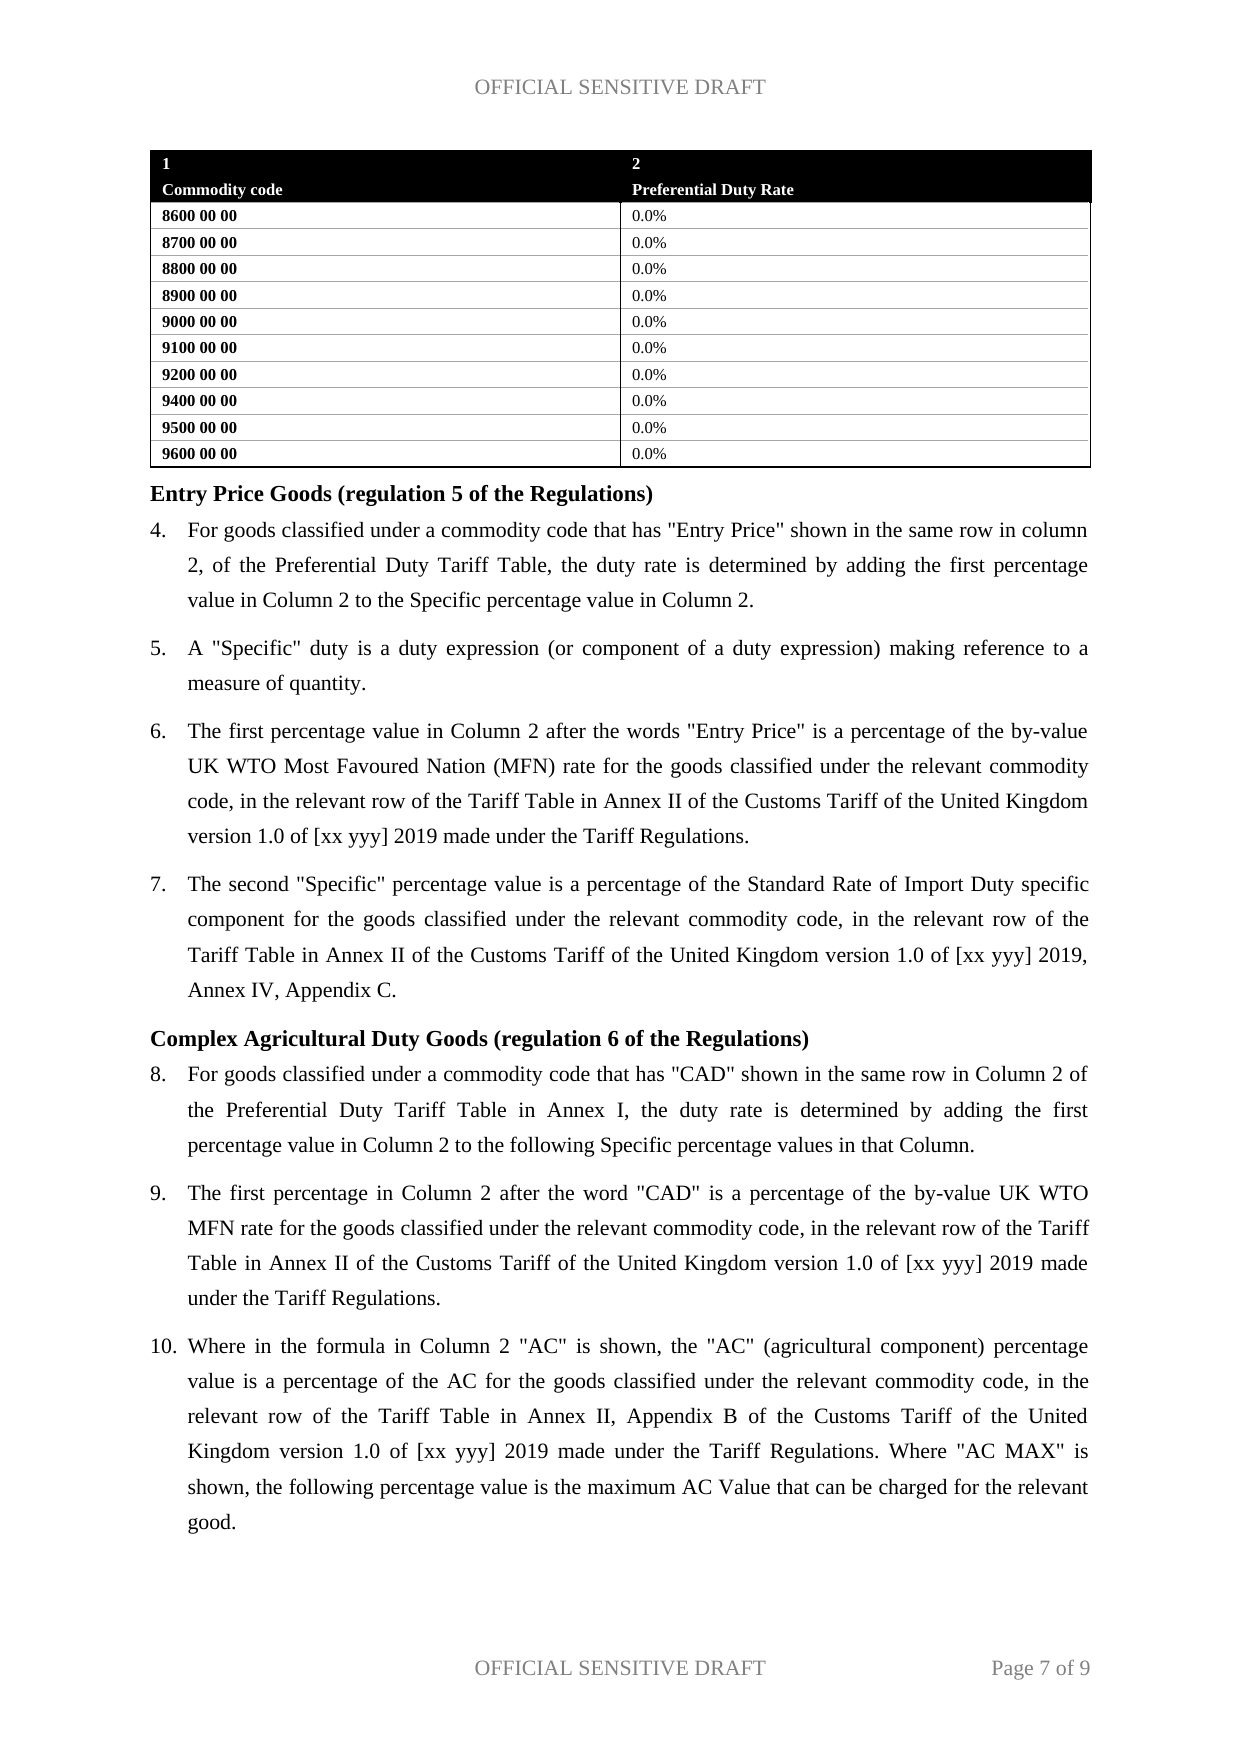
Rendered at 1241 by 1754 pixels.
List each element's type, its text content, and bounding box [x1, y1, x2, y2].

table_cell 0.0% [621, 281, 1090, 308]
table_cell 0.0% [621, 308, 1090, 334]
list The first percentage value in Column 2 after the words "Entry Price" is a percentage of the by-value UK WTO Most Favoured Nation (MFN) rate for the goods classified under the relevant commodity code, in the relevant row of the Tariff Table in Annex II of the Customs Tariff of the United Kingdom version 1.0 of [xx yyy] 2019 made under the Tariff Regulations. [150, 718, 1090, 849]
table_cell 9500 00 00 [151, 415, 620, 440]
table_cell 9600 00 00 [151, 441, 620, 466]
table_cell 8900 00 00 [151, 282, 620, 308]
table_cell 0.0% [621, 440, 1090, 466]
table_cell Preferential Duty Rate [622, 176, 1089, 202]
list Where in the formula in Column 2 "AC" is shown, the "AC" (agricultural component) percentage value is a percentage of the AC for the goods classified under the relevant commodity code, in the relevant row of the Tariff Table in Annex II, Appendix B of the Customs Tariff of the United Kingdom version 1.0 of [xx yyy] 2019 made under the Tariff Regulations. Where "AC MAX" is shown, the following percentage value is the maximum AC Value that can be charged for the relevant good. [150, 1333, 1090, 1534]
table_cell 9200 00 00 [151, 362, 620, 387]
table_cell 0.0% [621, 387, 1090, 413]
table_cell 0.0% [621, 334, 1090, 361]
list A "Specific" duty is a duty expression (or component of a duty expression) making reference to a measure of quantity. [150, 635, 1090, 695]
table_cell Commodity code [151, 176, 619, 202]
table_header 1 [151, 151, 619, 176]
table_header 2 [622, 151, 1089, 176]
list For goods classified under a commodity code that has "CAD" shown in the same row in Column 2 of the Preferential Duty Tariff Table in Annex I, the duty rate is determined by adding the first percentage value in Column 2 to the following Specific percentage values in that Column. [150, 1061, 1090, 1157]
table_cell 0.0% [621, 255, 1090, 281]
list The first percentage in Column 2 after the word "CAD" is a percentage of the by-value UK WTO MFN rate for the goods classified under the relevant commodity code, in the relevant row of the Tariff Table in Annex II of the Customs Tariff of the United Kingdom version 1.0 of [xx yyy] 2019 made under the Tariff Regulations. [150, 1179, 1090, 1310]
table_cell 8800 00 00 [151, 256, 620, 281]
subtitle Entry Price Goods (regulation 5 of the Regulations) [150, 480, 1090, 506]
table_cell 9400 00 00 [151, 388, 620, 413]
table_cell 8600 00 00 [151, 203, 620, 228]
table_cell 0.0% [621, 361, 1090, 387]
list The second "Specific" percentage value is a percentage of the Standard Rate of Import Duty specific component for the goods classified under the relevant commodity code, in the relevant row of the Tariff Table in Annex II of the Customs Tariff of the United Kingdom version 1.0 of [xx yyy] 2019, Annex IV, Appendix C. [150, 871, 1090, 1002]
table_cell 0.0% [621, 202, 1090, 228]
table_cell 9000 00 00 [151, 309, 620, 334]
list For goods classified under a commodity code that has "Entry Price" shown in the same row in column 2, of the Preferential Duty Tariff Table, the duty rate is determined by adding the first percentage value in Column 2 to the Specific percentage value in Column 2. [150, 517, 1090, 612]
subtitle Complex Agricultural Duty Goods (regulation 6 of the Regulations) [150, 1024, 1090, 1051]
table_cell 8700 00 00 [151, 229, 620, 255]
table_cell 9100 00 00 [151, 335, 620, 361]
table_cell 0.0% [621, 414, 1090, 440]
table_cell 0.0% [621, 228, 1090, 255]
